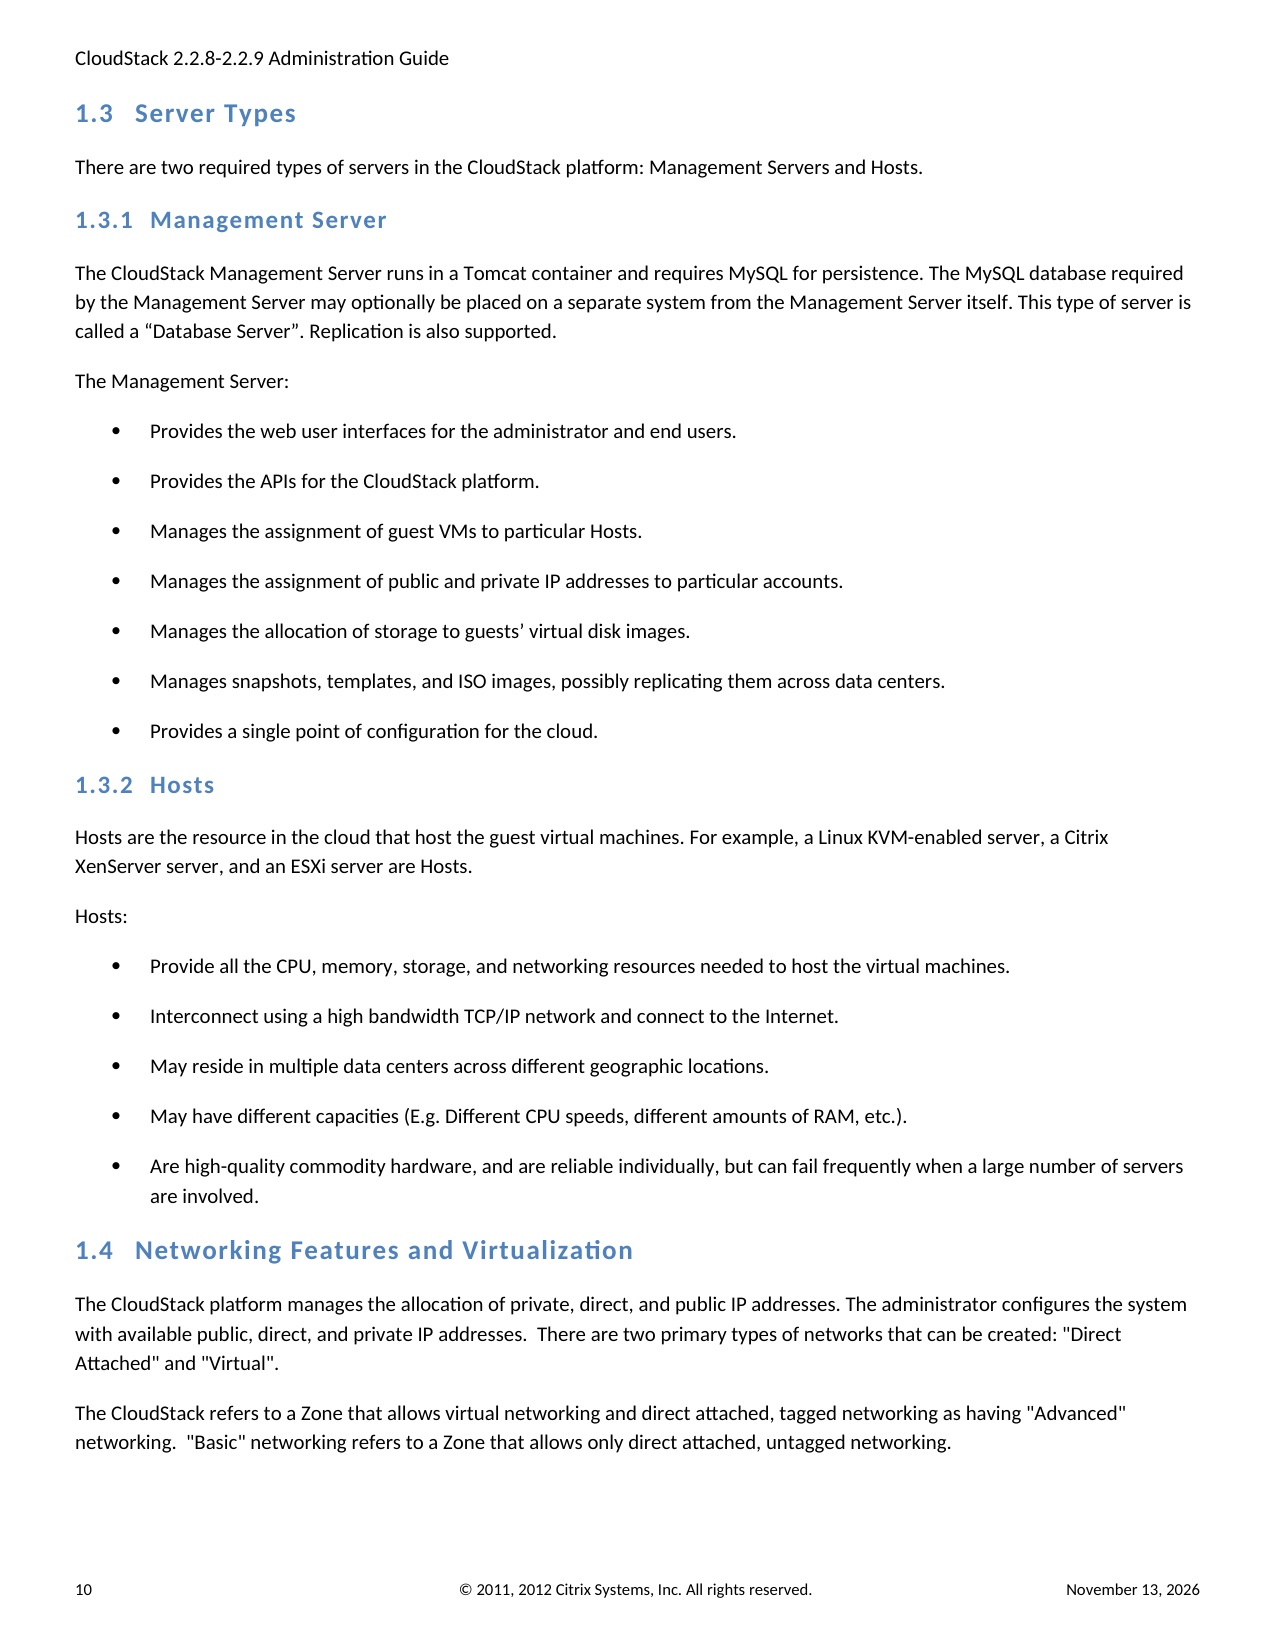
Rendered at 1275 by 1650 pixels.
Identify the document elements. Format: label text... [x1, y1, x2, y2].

list Provides the APIs for the CloudStack platform. [112, 469, 1200, 494]
list Manages snapshots, templates, and ISO images, possibly replicating them across data centers. [112, 669, 1200, 694]
text The CloudStack refers to a Zone that allows virtual networking and direct attached, tagged networking as having "Advanced" networking. "Basic" networking refers to a Zone that allows only direct attached, untagged networking. [75, 1400, 1200, 1454]
list Provides a single point of configuration for the cloud. [112, 719, 1200, 744]
list Manages the allocation of storage to guests’ virtual disk images. [112, 619, 1200, 644]
text The CloudStack platform manages the allocation of private, direct, and public IP addresses. The administrator configures the system with available public, direct, and private IP addresses. There are two primary types of networks that can be created: "Direct Attached" and "Virtual". [75, 1292, 1200, 1375]
list May have different capacities (E.g. Different CPU speeds, different amounts of RAM, etc.). [112, 1104, 1200, 1129]
subtitle Server Types [75, 96, 1200, 129]
list Provide all the CPU, memory, storage, and networking resources needed to host the virtual machines. [112, 954, 1200, 979]
text The CloudStack Management Server runs in a Tomcat container and requires MySQL for persistence. The MySQL database required by the Management Server may optionally be placed on a separate system from the Management Server itself. This type of server is called a “Database Server”. Replication is also supported. [75, 260, 1200, 344]
list May reside in multiple data centers across different geographic locations. [112, 1054, 1200, 1079]
text The Management Server: [75, 369, 1200, 394]
list Manages the assignment of guest VMs to particular Hosts. [112, 519, 1200, 544]
list Manages the assignment of public and private IP addresses to particular accounts. [112, 569, 1200, 594]
subtitle Networking Features and Virtualization [75, 1233, 1200, 1266]
text Hosts: [75, 904, 1200, 929]
subtitle Hosts [75, 769, 1200, 799]
text There are two required types of servers in the CloudStack platform: Management Servers and Hosts. [75, 154, 1200, 180]
list Are high-quality commodity hardware, and are reliable individually, but can fail frequently when a large number of servers are involved. [112, 1154, 1200, 1208]
list Provides the web user interfaces for the administrator and end users. [112, 419, 1200, 444]
list Interconnect using a high bandwidth TCP/IP network and connect to the Internet. [112, 1004, 1200, 1029]
text Hosts are the resource in the cloud that host the guest virtual machines. For example, a Linux KVM-enabled server, a Citrix XenServer server, and an ESXi server are Hosts. [75, 824, 1200, 879]
subtitle Management Server [75, 204, 1200, 235]
